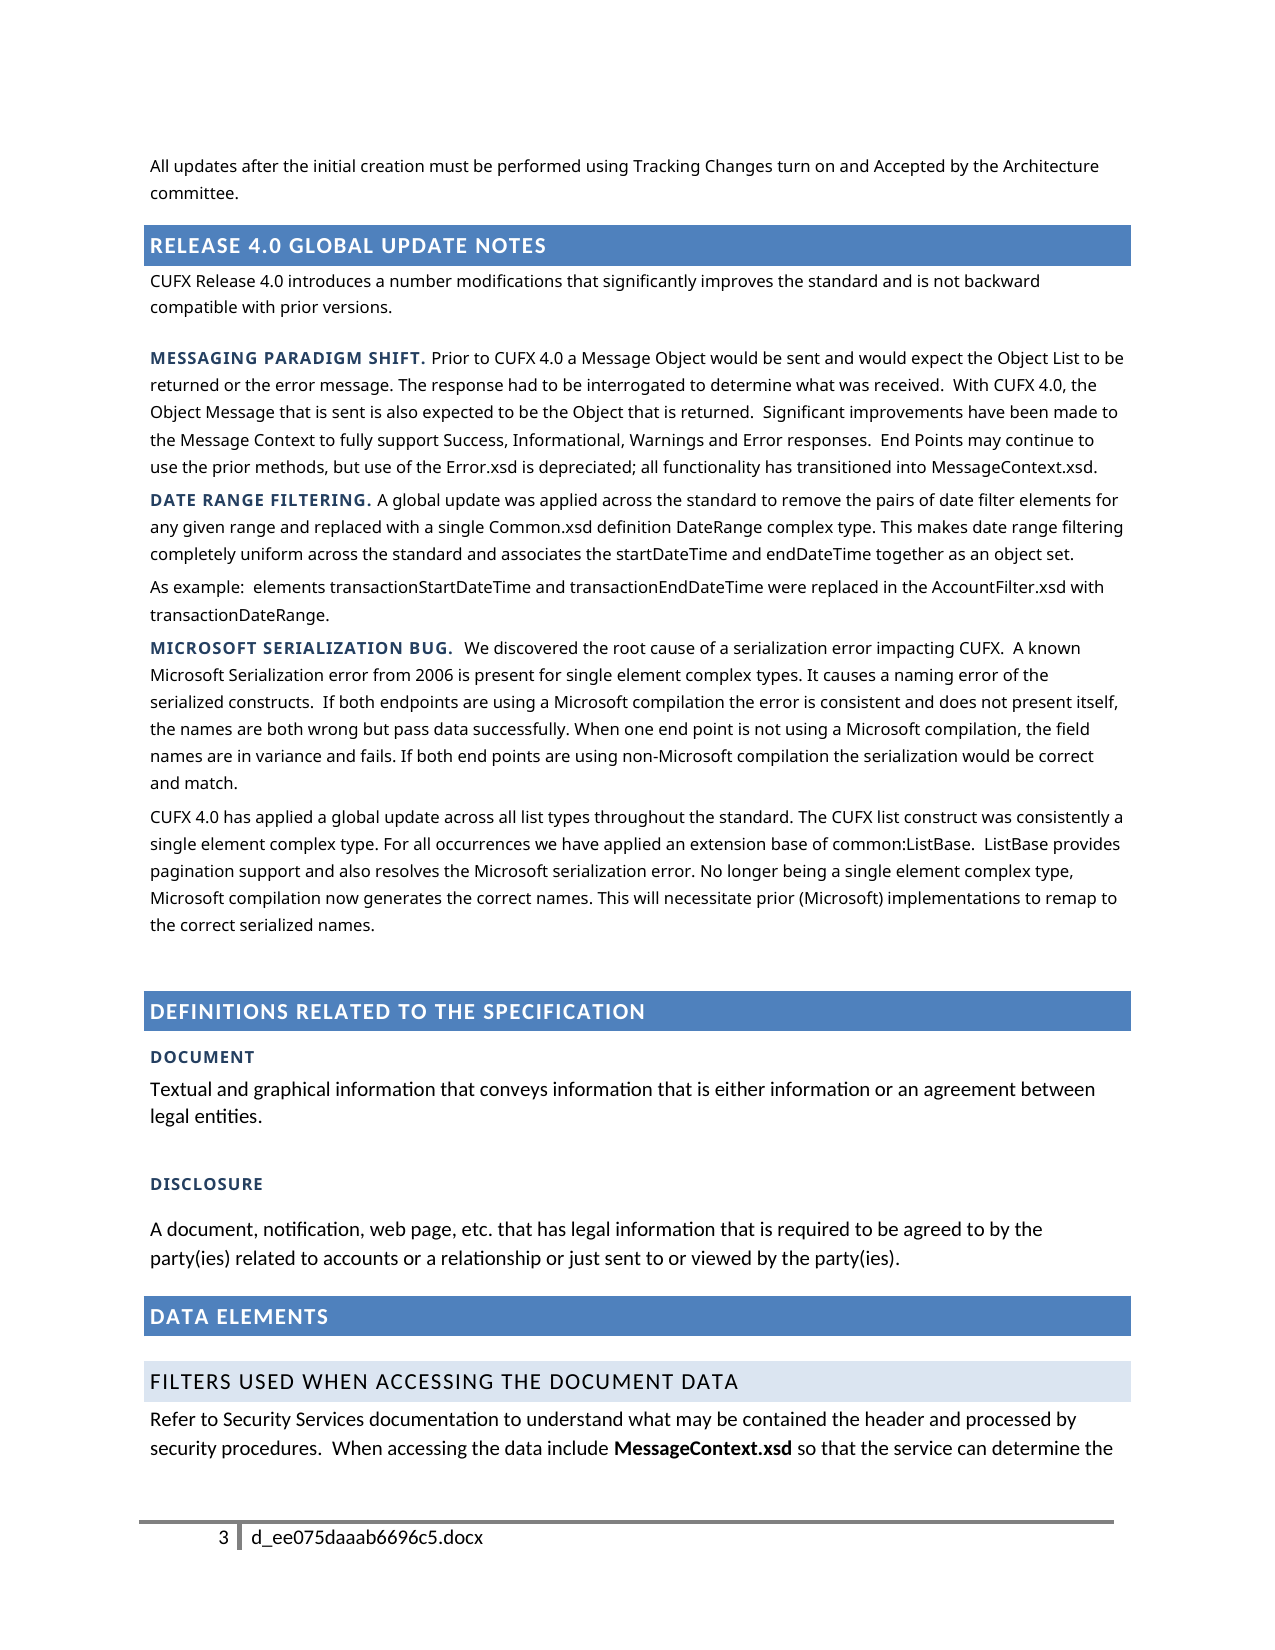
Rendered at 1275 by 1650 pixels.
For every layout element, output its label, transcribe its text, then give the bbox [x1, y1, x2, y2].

text Date Range Filtering. A global update was applied across the standard to remove the pairs of date filter elements for any given range and replaced with a single Common.xsd definition DateRange complex type. This makes date range filtering completely uniform across the standard and associates the startDateTime and endDateTime together as an object set. [150, 484, 1125, 566]
text All updates after the initial creation must be performed using Tracking Changes turn on and Accepted by the Architecture committee. [150, 150, 1125, 204]
subtitle Data Elements [150, 1302, 1125, 1330]
text Microsoft Serialization Bug. We discovered the root cause of a serialization error impacting CUFX. A known Microsoft Serialization error from 2006 is present for single element complex types. It causes a naming error of the serialized constructs. If both endpoints are using a Microsoft compilation the error is consistent and does not present itself, the names are both wrong but pass data successfully. When one end point is not using a Microsoft compilation, the field names are in variance and fails. If both end points are using non-Microsoft compilation the serialization would be correct and match. [150, 632, 1125, 795]
text Disclosure [150, 1168, 1125, 1196]
text Messaging paradigm shift. Prior to CUFX 4.0 a Message Object would be sent and would expect the Object List to be returned or the error message. The response had to be interrogated to determine what was received. With CUFX 4.0, the Object Message that is sent is also expected to be the Object that is returned. Significant improvements have been made to the Message Context to fully support Success, Informational, Warnings and Error responses. End Points may continue to use the prior methods, but use of the Error.xsd is depreciated; all functionality has transitioned into MessageContext.xsd. [150, 343, 1125, 478]
text CUFX 4.0 has applied a global update across all list types throughout the standard. The CUFX list construct was consistently a single element complex type. For all occurrences we have applied an extension base of common:ListBase. ListBase provides pagination support and also resolves the Microsoft serialization error. No longer being a single element complex type, Microsoft compilation now generates the correct names. This will necessitate prior (Microsoft) implementations to remap to the correct serialized names. [150, 801, 1125, 936]
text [150, 1406, 1125, 1460]
text Document [150, 1041, 1125, 1068]
text A document, notification, web page, etc. that has legal information that is required to be agreed to by the party(ies) related to accounts or a relationship or just sent to or viewed by the party(ies). [150, 1216, 1125, 1271]
text As example: elements transactionStartDateTime and transactionEndDateTime were replaced in the AccountFilter.xsd with transactionDateRange. [150, 572, 1125, 626]
subtitle Filters used when accessing the Document data [150, 1368, 1125, 1395]
text Textual and graphical information that conveys information that is either information or an agreement between legal entities. [150, 1075, 1125, 1129]
subtitle Definitions related to the specification [150, 997, 1125, 1025]
subtitle Release 4.0 Global Update Notes [150, 231, 1125, 259]
text CUFX Release 4.0 introduces a number modifications that significantly improves the standard and is not backward compatible with prior versions. [150, 270, 1125, 318]
